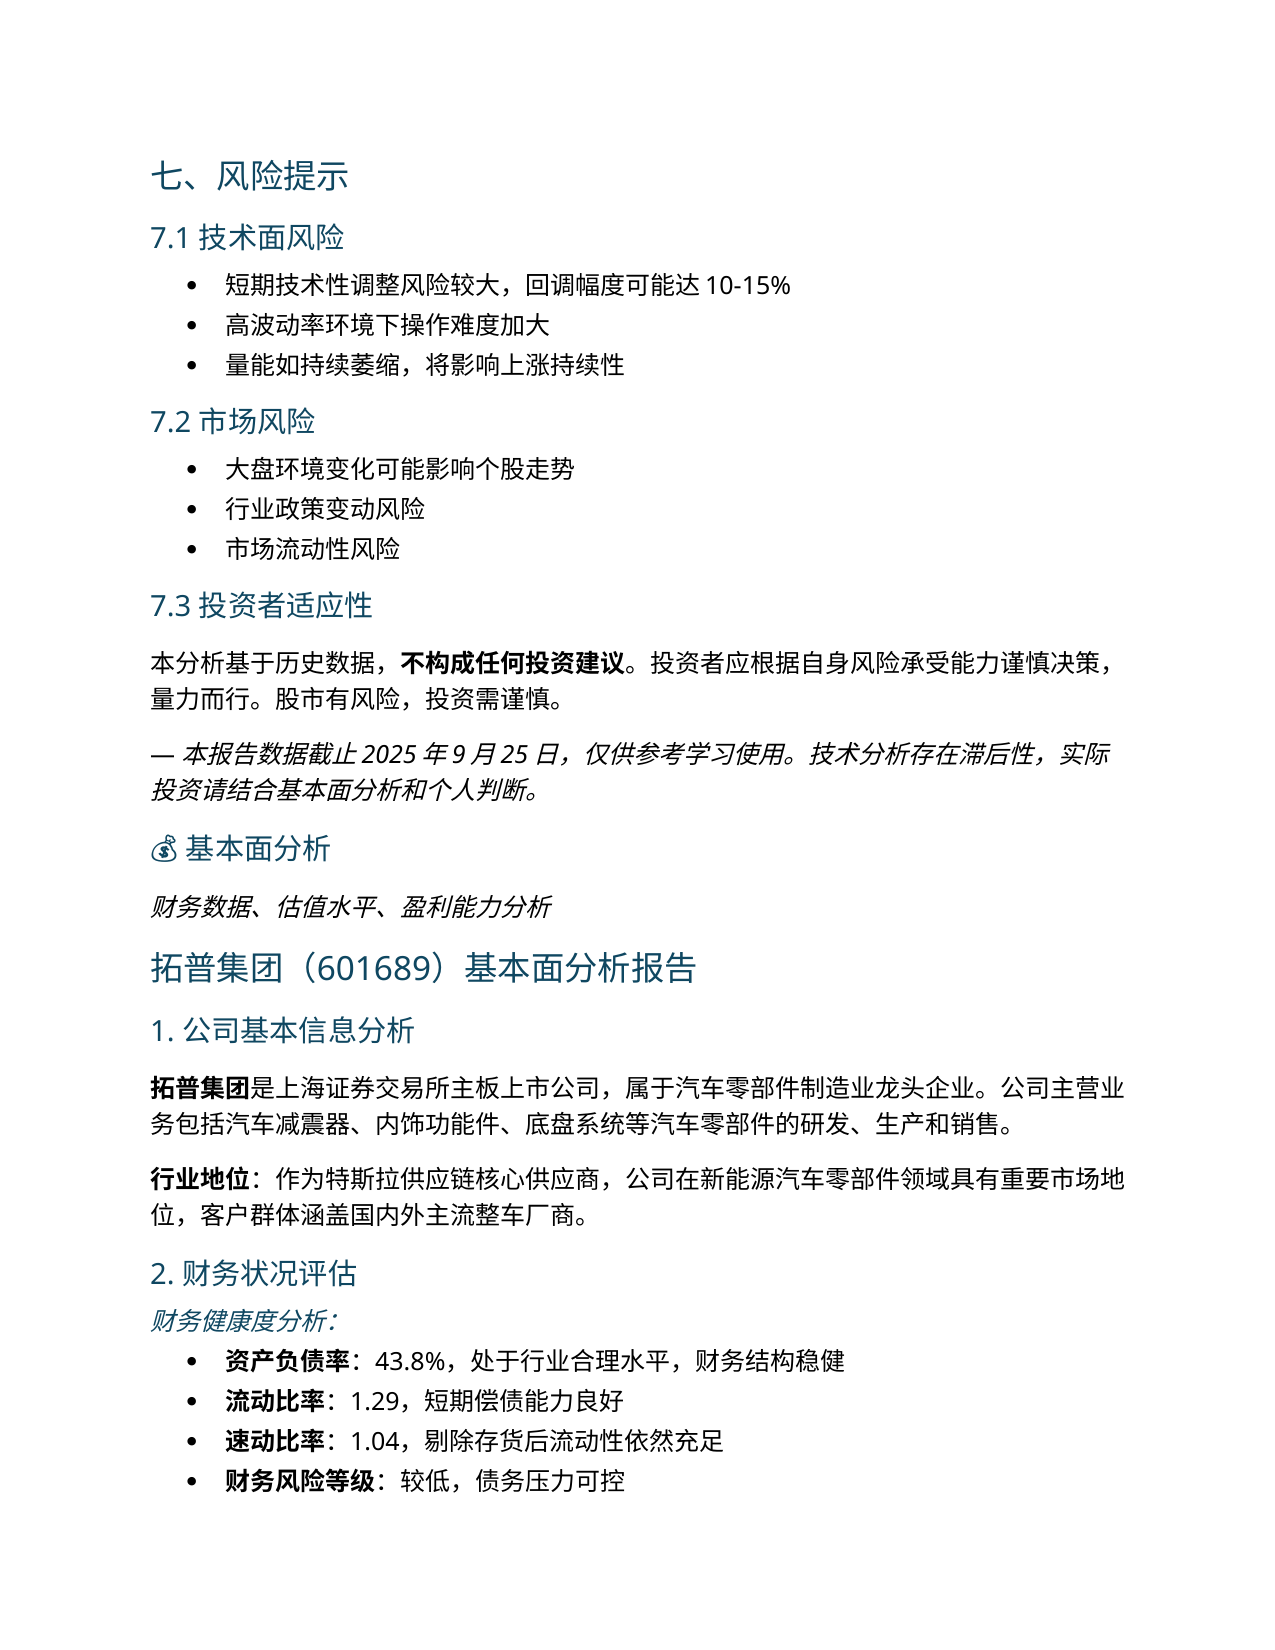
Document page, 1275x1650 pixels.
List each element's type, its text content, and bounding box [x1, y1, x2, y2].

subtitle 7.2 市场风险 [150, 398, 1125, 441]
text 行业地位：作为特斯拉供应链核心供应商，公司在新能源汽车零部件领域具有重要市场地位，客户群体涵盖国内外主流整车厂商。 [150, 1159, 1125, 1232]
text 财务数据、估值水平、盈利能力分析 [150, 887, 1125, 923]
subtitle 七、风险提示 [150, 150, 1125, 198]
list 大盘环境变化可能影响个股走势 [187, 449, 1125, 486]
text 本分析基于历史数据，不构成任何投资建议。投资者应根据自身风险承受能力谨慎决策，量力而行。股市有风险，投资需谨慎。 [150, 643, 1125, 716]
list 短期技术性调整风险较大，回调幅度可能达10-15% [187, 266, 1125, 302]
subtitle 1. 公司基本信息分析 [150, 1007, 1125, 1049]
subtitle 财务健康度分析： [150, 1301, 1125, 1338]
list 流动比率：1.29，短期偿债能力良好 [187, 1382, 1125, 1418]
list 市场流动性风险 [187, 529, 1125, 566]
list 行业政策变动风险 [187, 489, 1125, 526]
list 财务风险等级：较低，债务压力可控 [187, 1462, 1125, 1498]
subtitle 7.1 技术面风险 [150, 215, 1125, 257]
subtitle 拓普集团（601689）基本面分析报告 [150, 942, 1125, 990]
subtitle 7.3 投资者适应性 [150, 582, 1125, 624]
text 拓普集团是上海证券交易所主板上市公司，属于汽车零部件制造业龙头企业。公司主营业务包括汽车减震器、内饰功能件、底盘系统等汽车零部件的研发、生产和销售。 [150, 1068, 1125, 1141]
list 量能如持续萎缩，将影响上涨持续性 [187, 346, 1125, 382]
text — 本报告数据截止2025年9月25日，仅供参考学习使用。技术分析存在滞后性，实际投资请结合基本面分析和个人判断。 [150, 734, 1125, 807]
subtitle 2. 财务状况评估 [150, 1251, 1125, 1293]
subtitle 💰 基本面分析 [150, 826, 1125, 868]
list 资产负债率：43.8%，处于行业合理水平，财务结构稳健 [187, 1342, 1125, 1378]
list 高波动率环境下操作难度加大 [187, 306, 1125, 342]
list 速动比率：1.04，剔除存货后流动性依然充足 [187, 1422, 1125, 1458]
